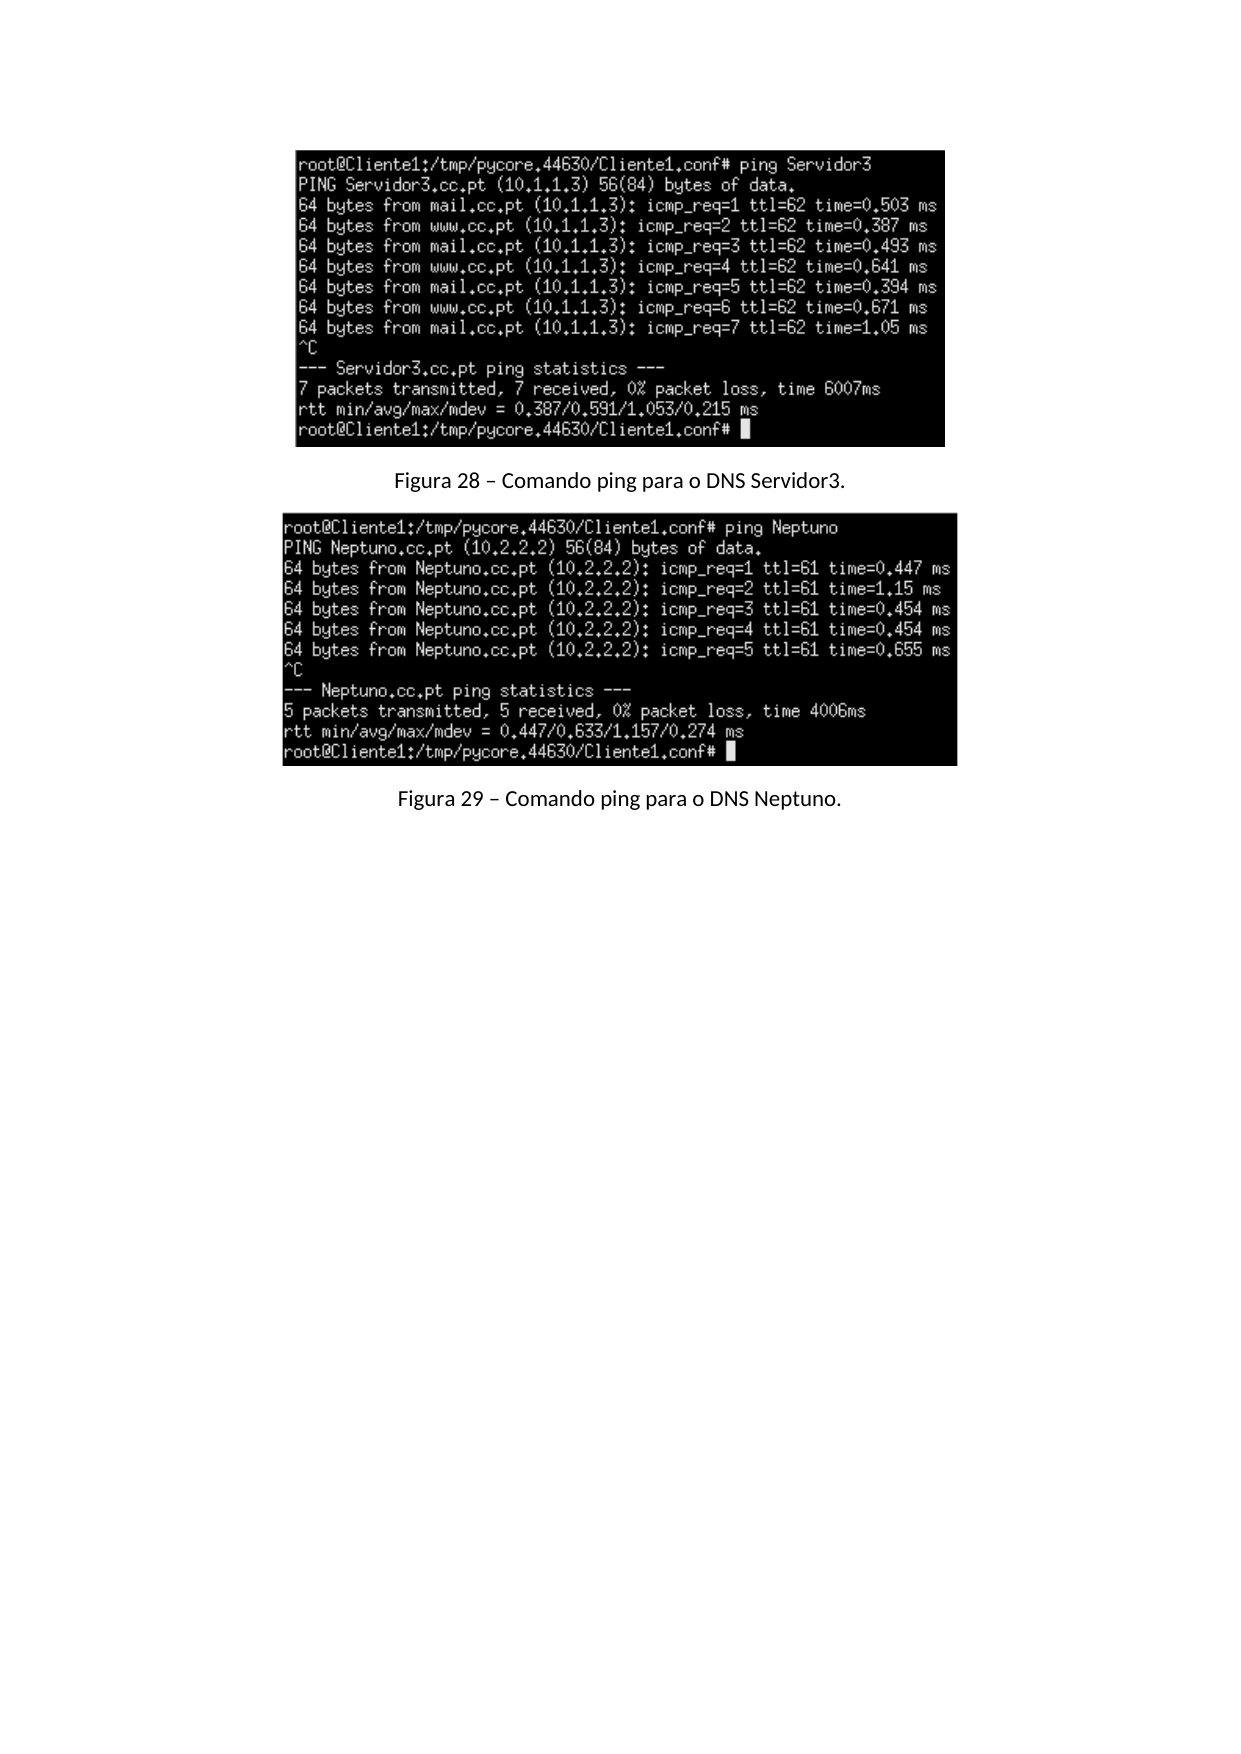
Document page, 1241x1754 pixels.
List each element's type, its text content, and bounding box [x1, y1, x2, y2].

picture [295, 150, 945, 447]
text Figura 28 – Comando ping para o DNS Servidor3. [150, 466, 1090, 494]
picture [282, 512, 958, 766]
text Figura 29 – Comando ping para o DNS Neptuno. [150, 784, 1090, 813]
